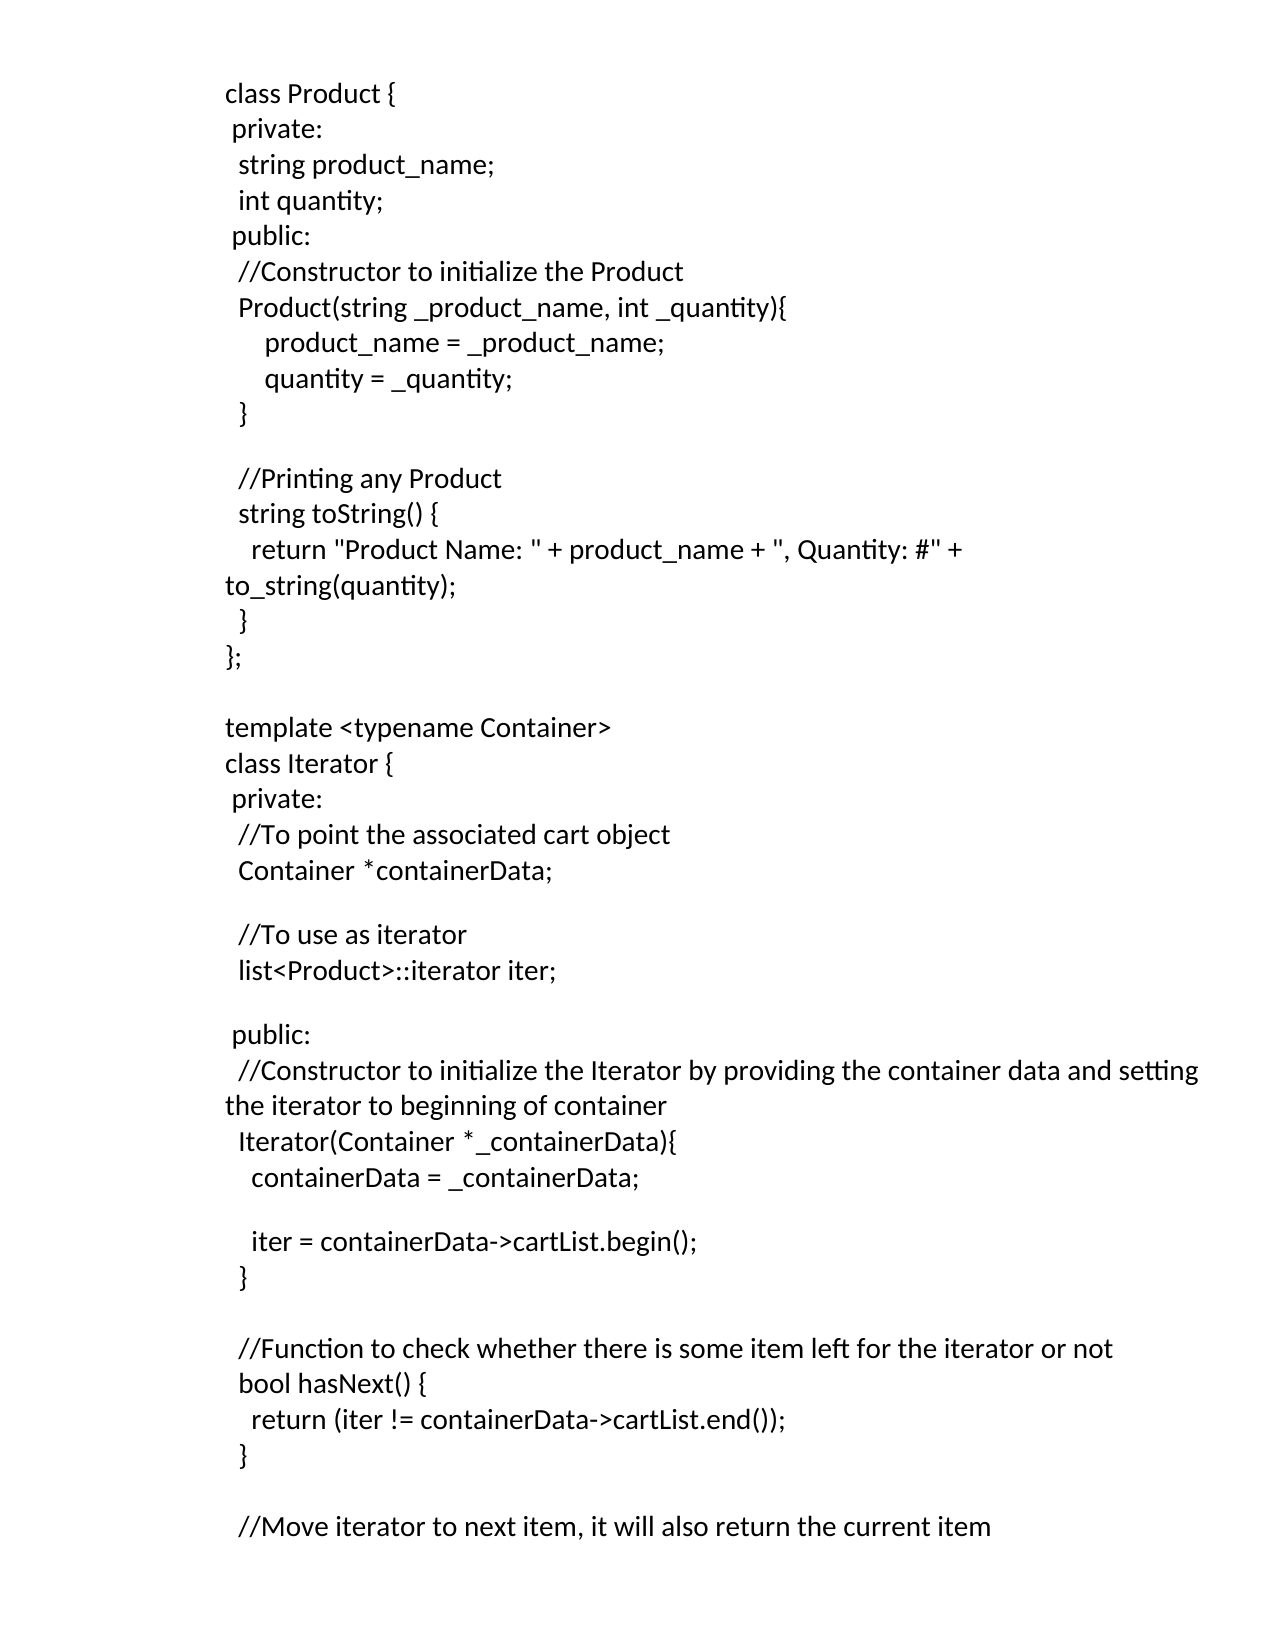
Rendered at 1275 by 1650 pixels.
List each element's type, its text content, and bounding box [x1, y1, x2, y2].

text iter = containerData->cartList.begin(); [225, 1223, 1200, 1259]
text //Printing any Product [225, 460, 1200, 496]
text } [225, 602, 1200, 638]
text //To use as iterator [225, 916, 1200, 952]
text class Iterator { [225, 745, 1200, 781]
text //Constructor to initialize the Iterator by providing the container data and setting the iterator to beginning of container [225, 1052, 1200, 1123]
text //Move iterator to next item, it will also return the current item [225, 1508, 1200, 1544]
text } [225, 1437, 1200, 1472]
text //Function to check whether there is some item left for the iterator or not [225, 1330, 1200, 1366]
text quantity = _quantity; [225, 360, 1200, 396]
text }; [225, 638, 1200, 674]
text template <typename Container> [225, 709, 1200, 745]
text containerData = _containerData; [225, 1159, 1200, 1194]
text public: [225, 1016, 1200, 1052]
text product_name = _product_name; [225, 324, 1200, 360]
text Container *containerData; [225, 852, 1200, 887]
text private: [225, 781, 1200, 816]
text list<Product>::iterator iter; [225, 952, 1200, 987]
text } [225, 396, 1200, 431]
text Iterator(Container *_containerData){ [225, 1123, 1200, 1159]
text Product(string _product_name, int _quantity){ [225, 289, 1200, 324]
text string toString() { [225, 496, 1200, 531]
text return (iter != containerData->cartList.end()); [225, 1401, 1200, 1437]
text int quantity; [225, 182, 1200, 217]
text public: [225, 217, 1200, 253]
text class Product { [225, 75, 1200, 111]
text return "Product Name: " + product_name + ", Quantity: #" + to_string(quantity); [225, 531, 1200, 602]
text string product_name; [225, 146, 1200, 182]
text } [225, 1259, 1200, 1294]
text bool hasNext() { [225, 1366, 1200, 1401]
text private: [225, 111, 1200, 146]
text //To point the associated cart object [225, 816, 1200, 852]
text //Constructor to initialize the Product [225, 253, 1200, 289]
